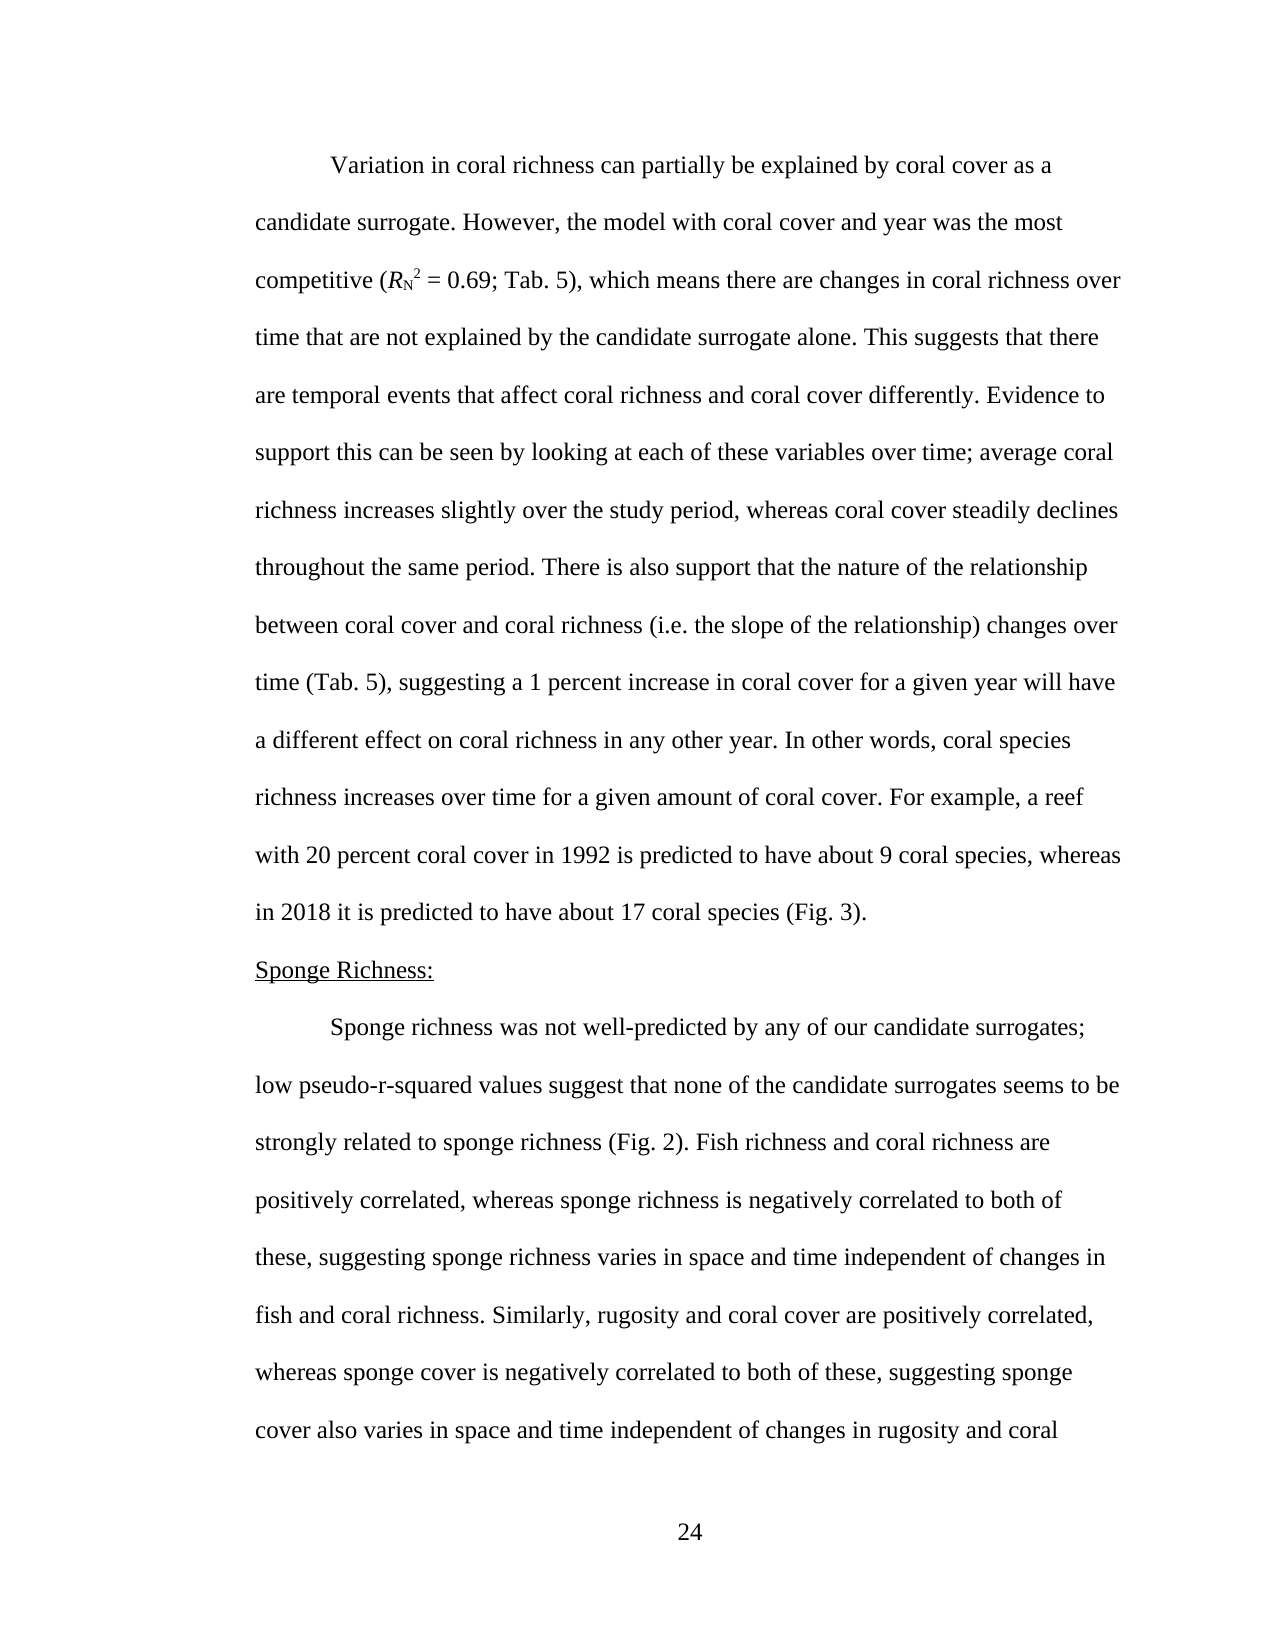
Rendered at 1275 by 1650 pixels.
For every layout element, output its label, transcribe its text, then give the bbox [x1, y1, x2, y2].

text Variation in coral richness can partially be explained by coral cover as a candidate surrogate. However, the model with coral cover and year was the most competitive (RN2 = 0.69; Tab. 5), which means there are changes in coral richness over time that are not explained by the candidate surrogate alone. This suggests that there are temporal events that affect coral richness and coral cover differently. Evidence to support this can be seen by looking at each of these variables over time; average coral richness increases slightly over the study period, whereas coral cover steadily declines throughout the same period. There is also support that the nature of the relationship between coral cover and coral richness (i.e. the slope of the relationship) changes over time (Tab. 5), suggesting a 1 percent increase in coral cover for a given year will have a different effect on coral richness in any other year. In other words, coral species richness increases over time for a given amount of coral cover. For example, a reef with 20 percent coral cover in 1992 is predicted to have about 9 coral species, whereas in 2018 it is predicted to have about 17 coral species (Fig. 3). [255, 150, 1125, 926]
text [255, 1012, 1125, 1444]
text Sponge Richness: [255, 955, 1125, 984]
